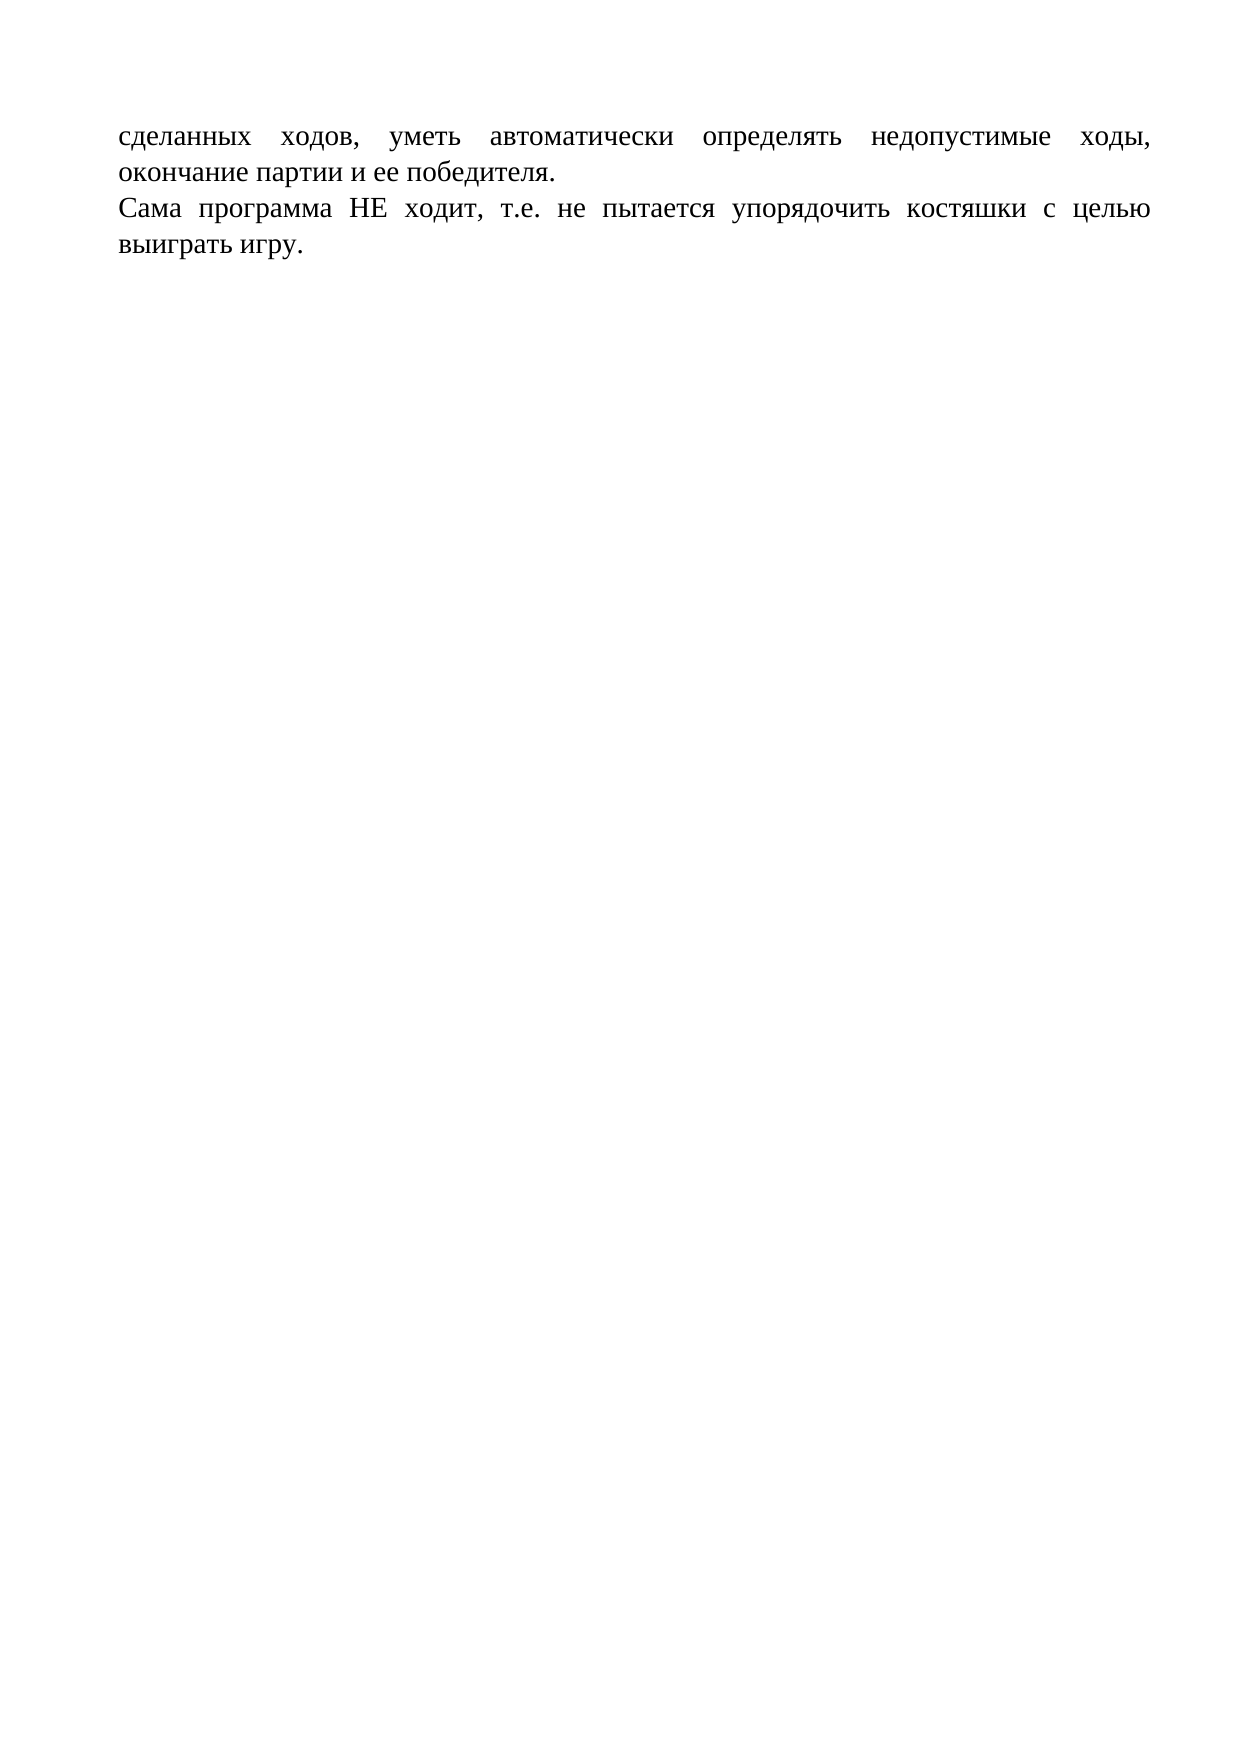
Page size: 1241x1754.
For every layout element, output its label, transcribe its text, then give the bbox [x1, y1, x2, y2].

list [118, 118, 1152, 188]
list Сама программа НЕ ходит, т.е. не пытается упорядочить костяшки с целью выиграть игру. [118, 190, 1152, 260]
